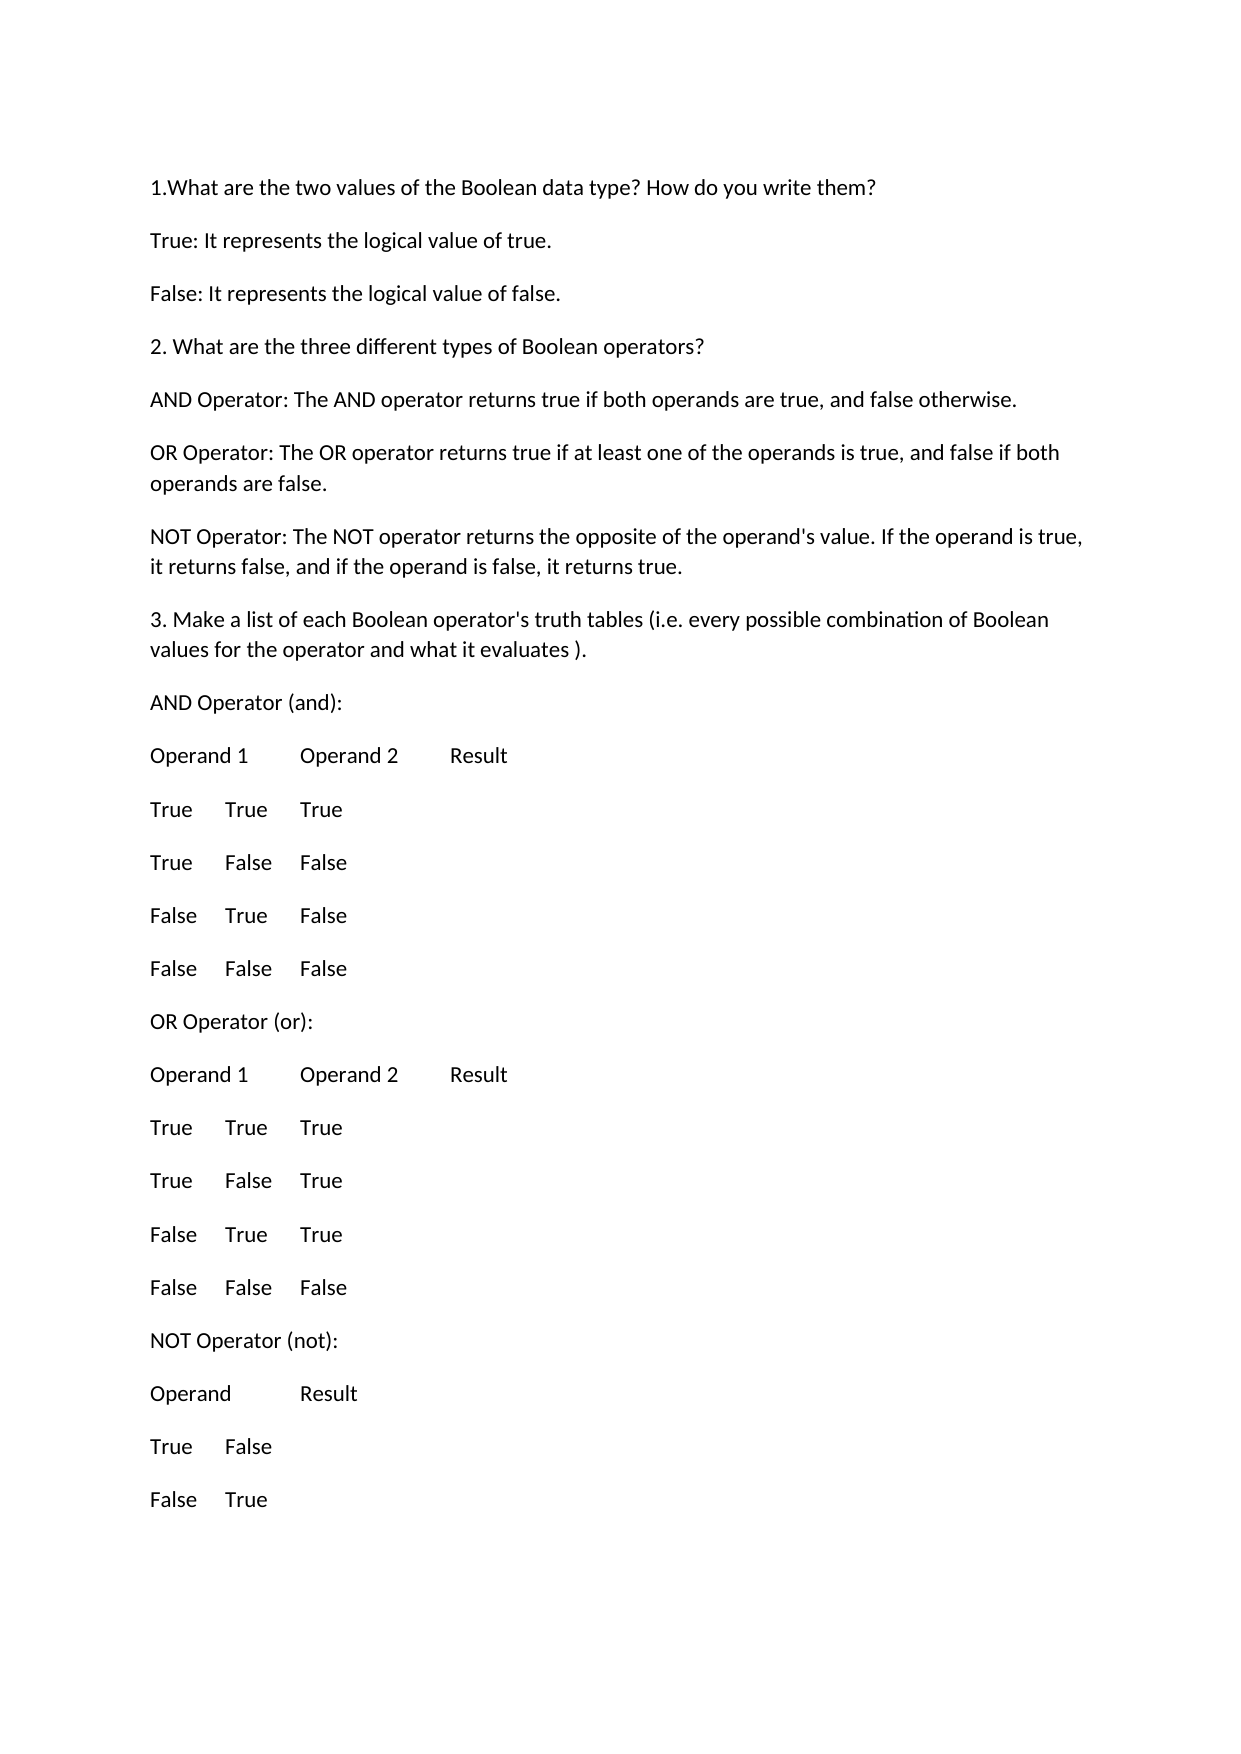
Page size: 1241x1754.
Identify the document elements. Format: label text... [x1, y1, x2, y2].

text NOT Operator (not): [150, 1326, 1090, 1354]
text True: It represents the logical value of true. [150, 226, 1090, 254]
text True False [150, 1432, 1090, 1460]
text OR Operator (or): [150, 1007, 1090, 1035]
text True False False [150, 848, 1090, 876]
text 2. What are the three different types of Boolean operators? [150, 332, 1090, 360]
text True False True [150, 1167, 1090, 1195]
text True True True [150, 1113, 1090, 1142]
text False False False [150, 954, 1090, 982]
text False False False [150, 1273, 1090, 1301]
text NOT Operator: The NOT operator returns the opposite of the operand's value. If the operand is true, it returns false, and if the operand is false, it returns true. [150, 522, 1090, 580]
text Operand 1 Operand 2 Result [150, 1060, 1090, 1088]
text Operand Result [150, 1379, 1090, 1407]
text Operand 1 Operand 2 Result [150, 742, 1090, 770]
text AND Operator (and): [150, 688, 1090, 717]
text False True [150, 1485, 1090, 1513]
text False True False [150, 901, 1090, 929]
text True True True [150, 795, 1090, 823]
text False: It represents the logical value of false. [150, 279, 1090, 307]
text 1.What are the two values of the Boolean data type? How do you write them? [150, 173, 1090, 201]
text False True True [150, 1220, 1090, 1248]
text AND Operator: The AND operator returns true if both operands are true, and false otherwise. [150, 385, 1090, 413]
text 3. Make a list of each Boolean operator's truth tables (i.e. every possible combination of Boolean values for the operator and what it evaluates ). [150, 605, 1090, 663]
text OR Operator: The OR operator returns true if at least one of the operands is true, and false if both operands are false. [150, 438, 1090, 497]
